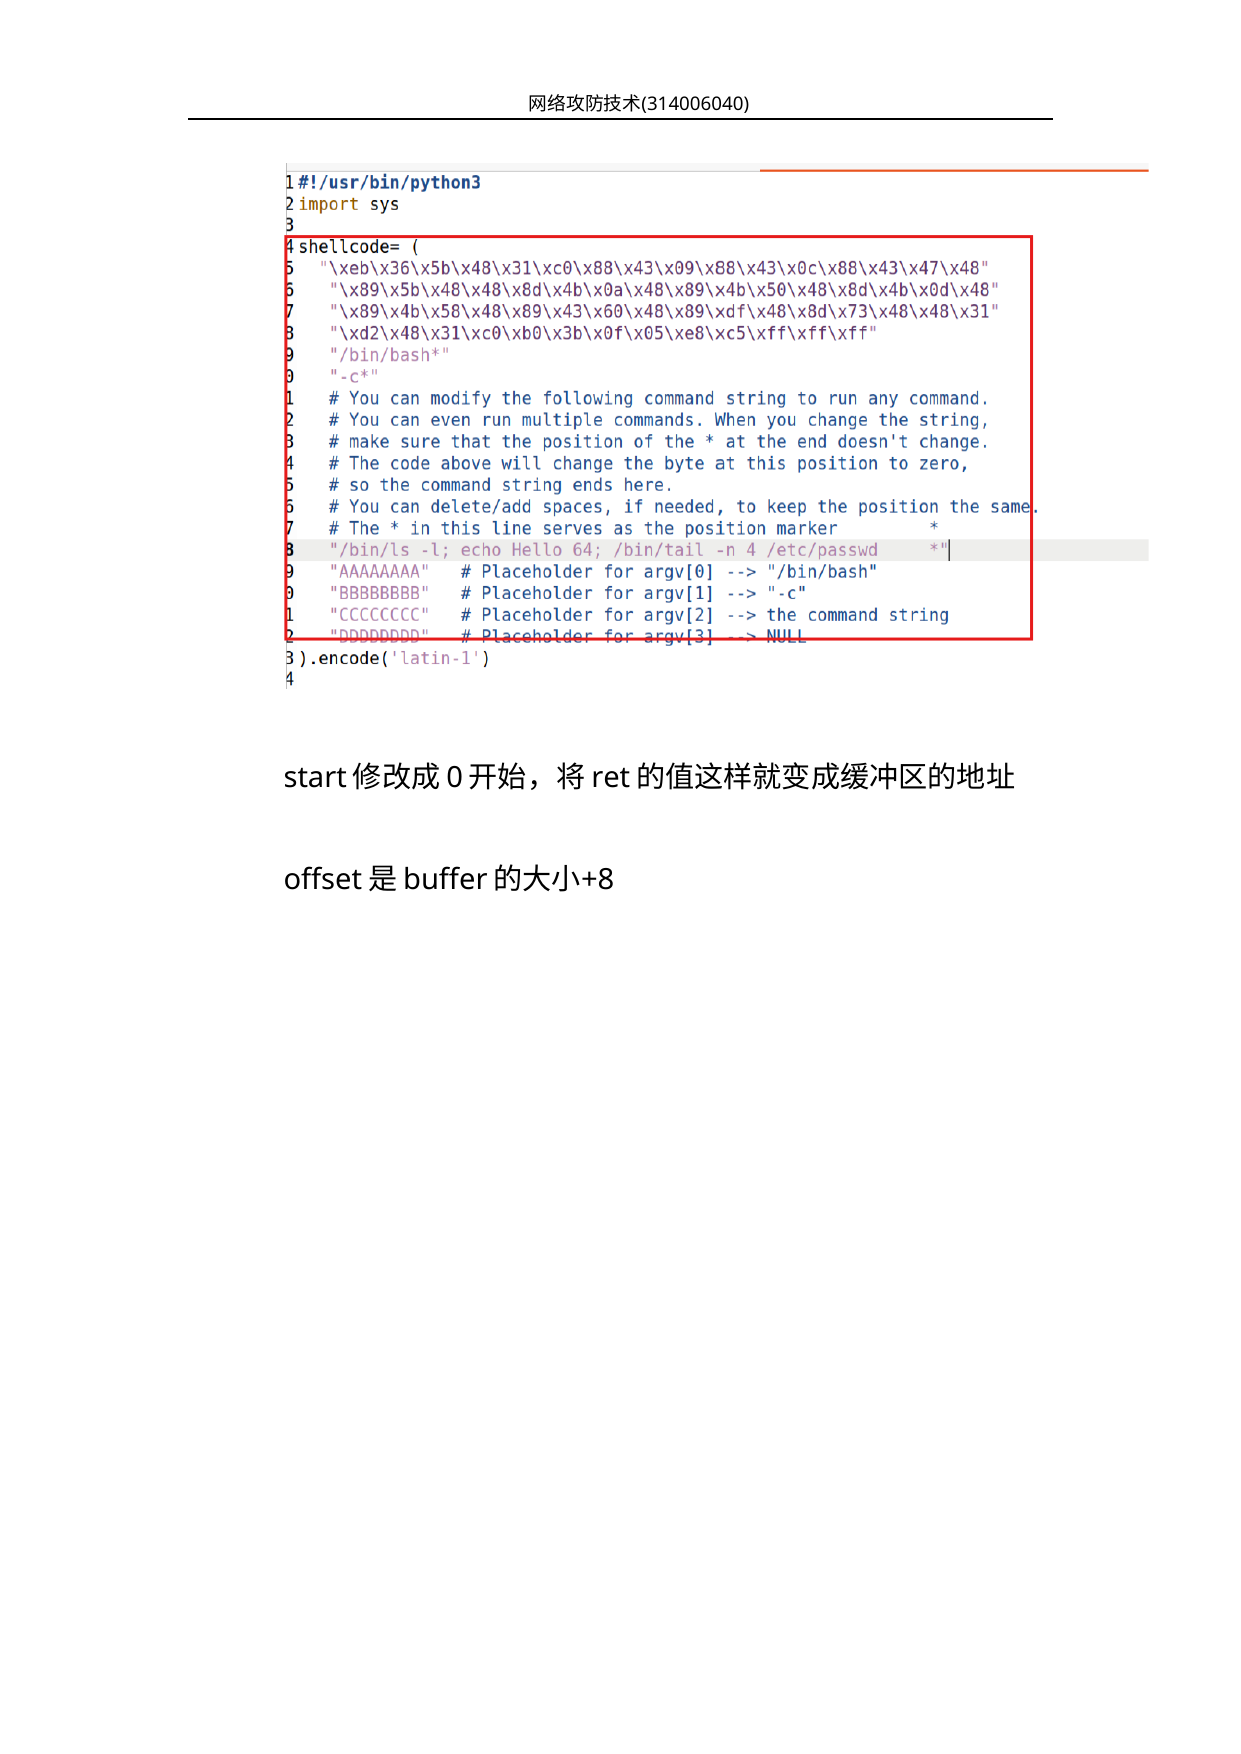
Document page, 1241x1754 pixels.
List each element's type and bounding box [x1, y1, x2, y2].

list [246, 164, 1053, 911]
picture [283, 163, 1149, 689]
